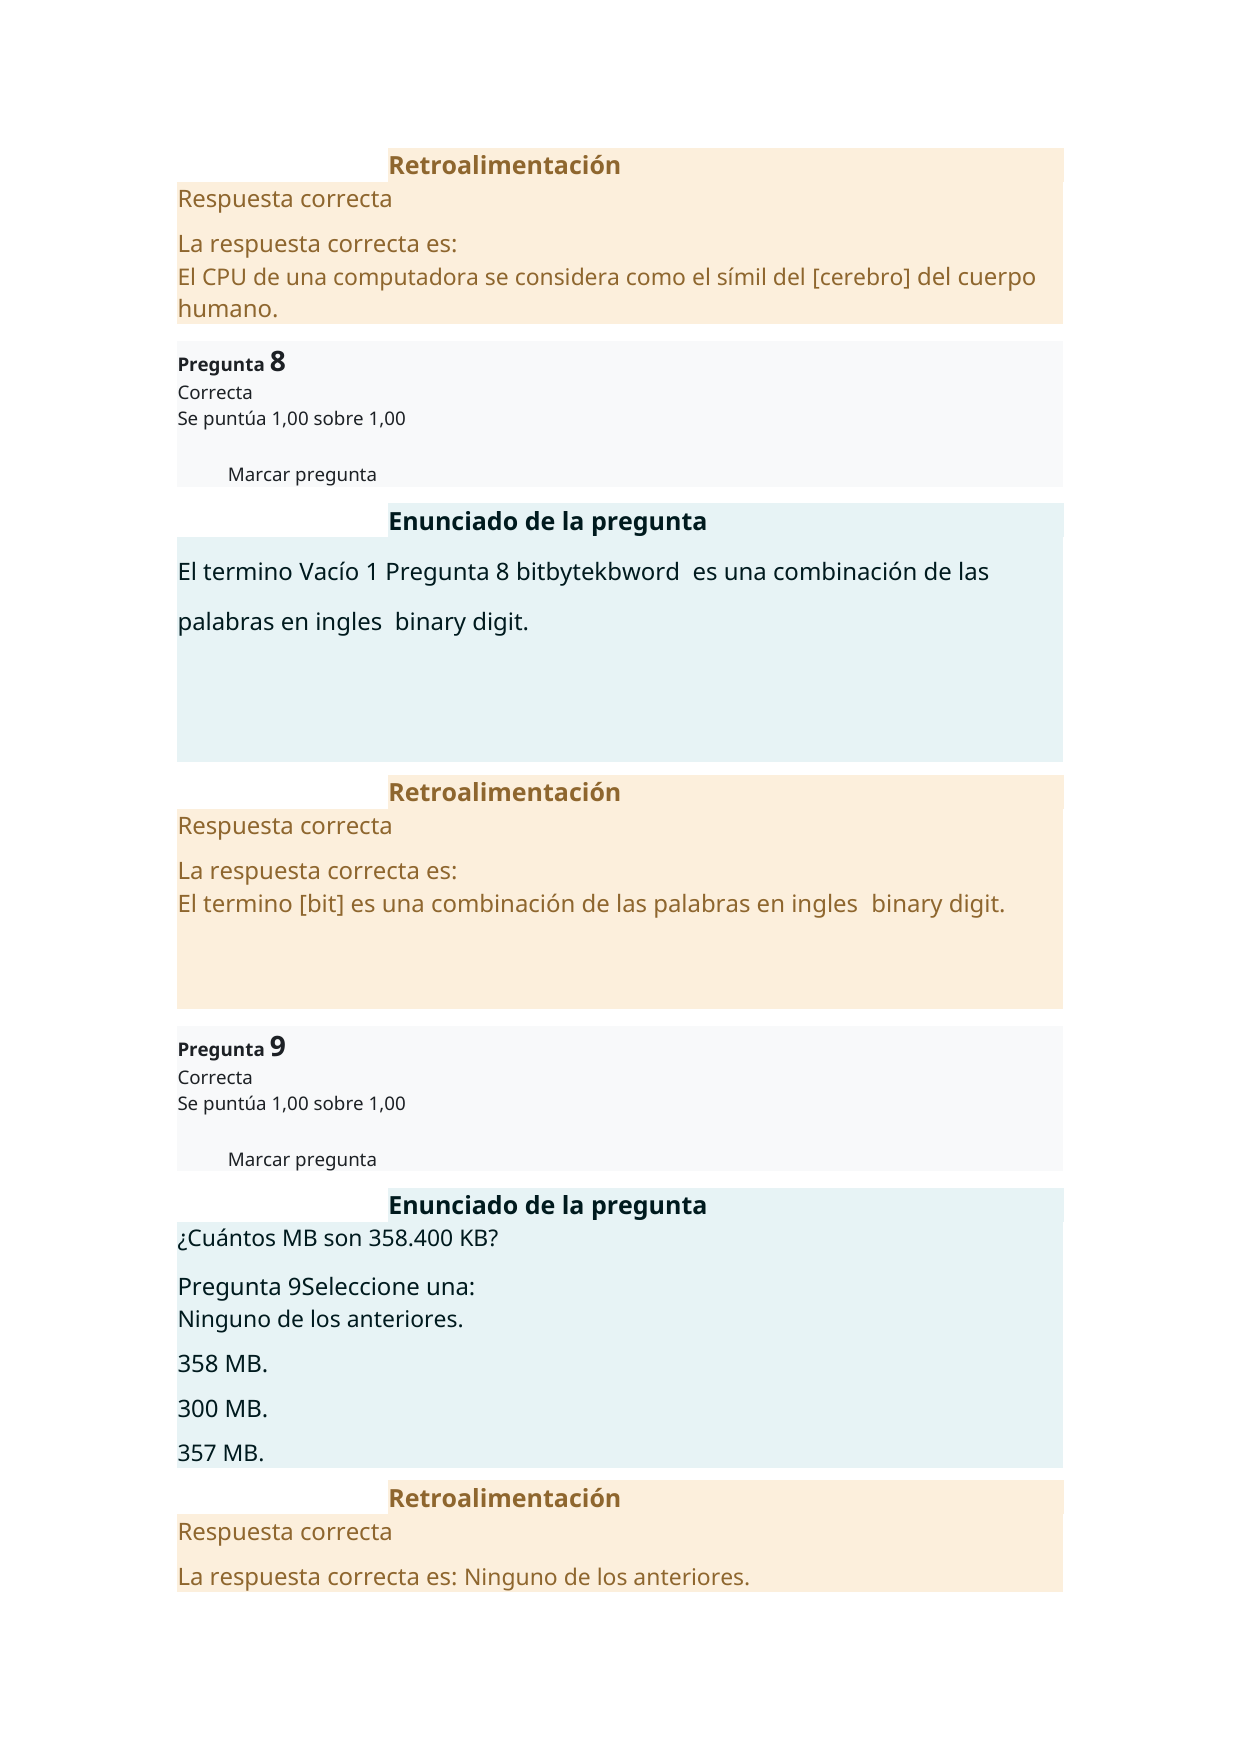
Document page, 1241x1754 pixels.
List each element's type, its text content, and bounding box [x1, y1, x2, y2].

text El termino Vacío 1 Pregunta 8 bitbytekbword es una combinación de las palabras en ingles binary digit. [177, 537, 1063, 637]
text La respuesta correcta es: Ninguno de los anteriores. [177, 1559, 1063, 1592]
text Ninguno de los anteriores. [177, 1303, 1063, 1334]
text Respuesta correcta [177, 1514, 1063, 1547]
text Correcta [177, 379, 1063, 405]
text ¿Cuántos MB son 358.400 KB? [177, 1222, 1063, 1253]
text La respuesta correcta es: [177, 854, 1063, 887]
text Retroalimentación [388, 775, 1064, 809]
text Pregunta 9Seleccione una: [177, 1270, 1063, 1303]
text Marcar pregunta [177, 431, 1063, 487]
text Enunciado de la pregunta [388, 1188, 1064, 1222]
text El termino [bit] es una combinación de las palabras en ingles binary digit. [177, 887, 1063, 919]
text Se puntúa 1,00 sobre 1,00 [177, 405, 1063, 431]
text La respuesta correcta es: [177, 227, 1063, 259]
text Respuesta correcta [177, 182, 1063, 214]
text Enunciado de la pregunta [388, 503, 1064, 537]
text Pregunta 8 [177, 341, 1063, 379]
text Marcar pregunta [177, 1115, 1063, 1171]
text 358 MB. [177, 1346, 1063, 1379]
text Se puntúa 1,00 sobre 1,00 [177, 1090, 1063, 1115]
text Pregunta 9 [177, 1026, 1063, 1064]
text 357 MB. [177, 1437, 1063, 1468]
text Retroalimentación [388, 148, 1064, 182]
text Correcta [177, 1064, 1063, 1090]
text El CPU de una computadora se considera como el símil del [cerebro] del cuerpo humano. [177, 259, 1063, 324]
text Respuesta correcta [177, 809, 1063, 841]
text Retroalimentación [388, 1480, 1064, 1514]
text 300 MB. [177, 1391, 1063, 1424]
